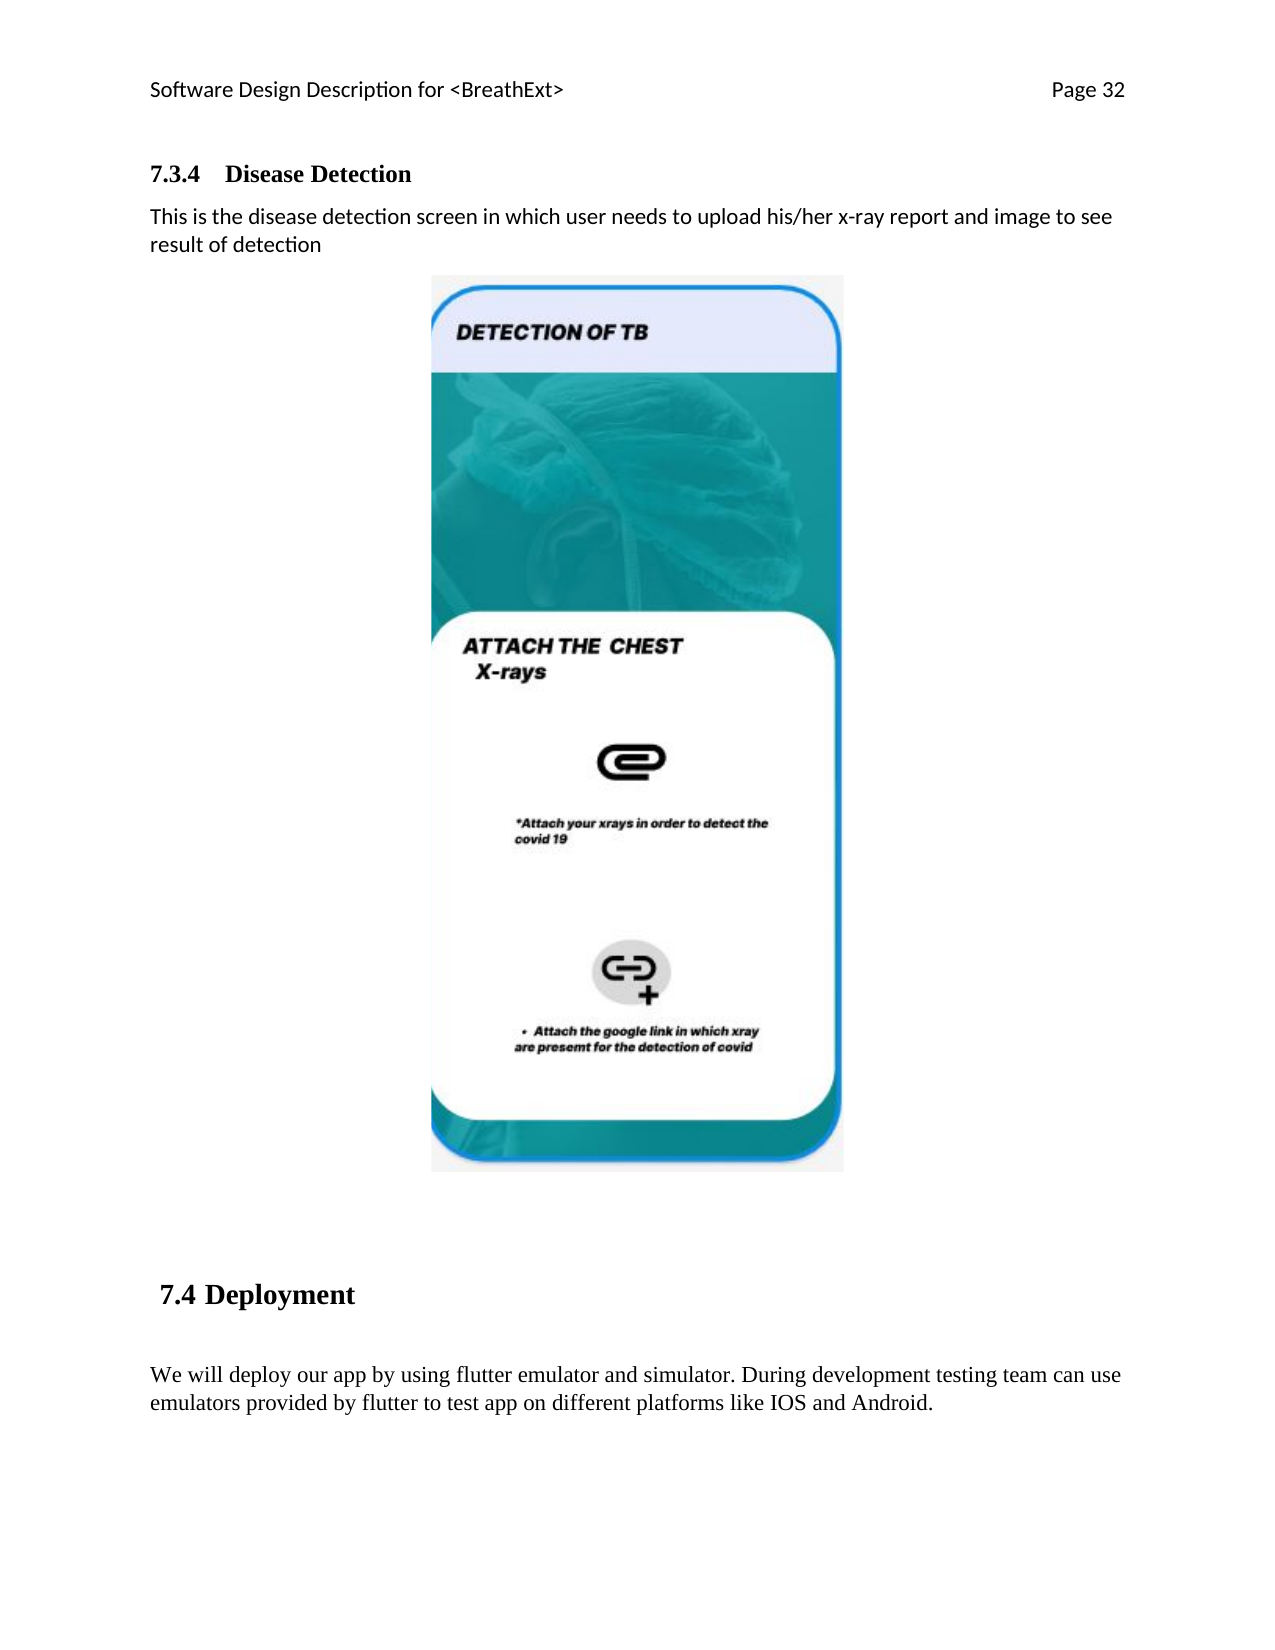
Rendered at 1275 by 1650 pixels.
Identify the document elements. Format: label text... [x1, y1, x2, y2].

subtitle Deployment [159, 1277, 1125, 1311]
subtitle Disease Detection [150, 159, 1125, 188]
picture [431, 275, 844, 1172]
text This is the disease detection screen in which user needs to upload his/her x-ray report and image to see result of detection [150, 202, 1125, 258]
text We will deploy our app by using flutter emulator and simulator. During development testing team can use emulators provided by flutter to test app on different platforms like IOS and Android. [150, 1361, 1125, 1416]
